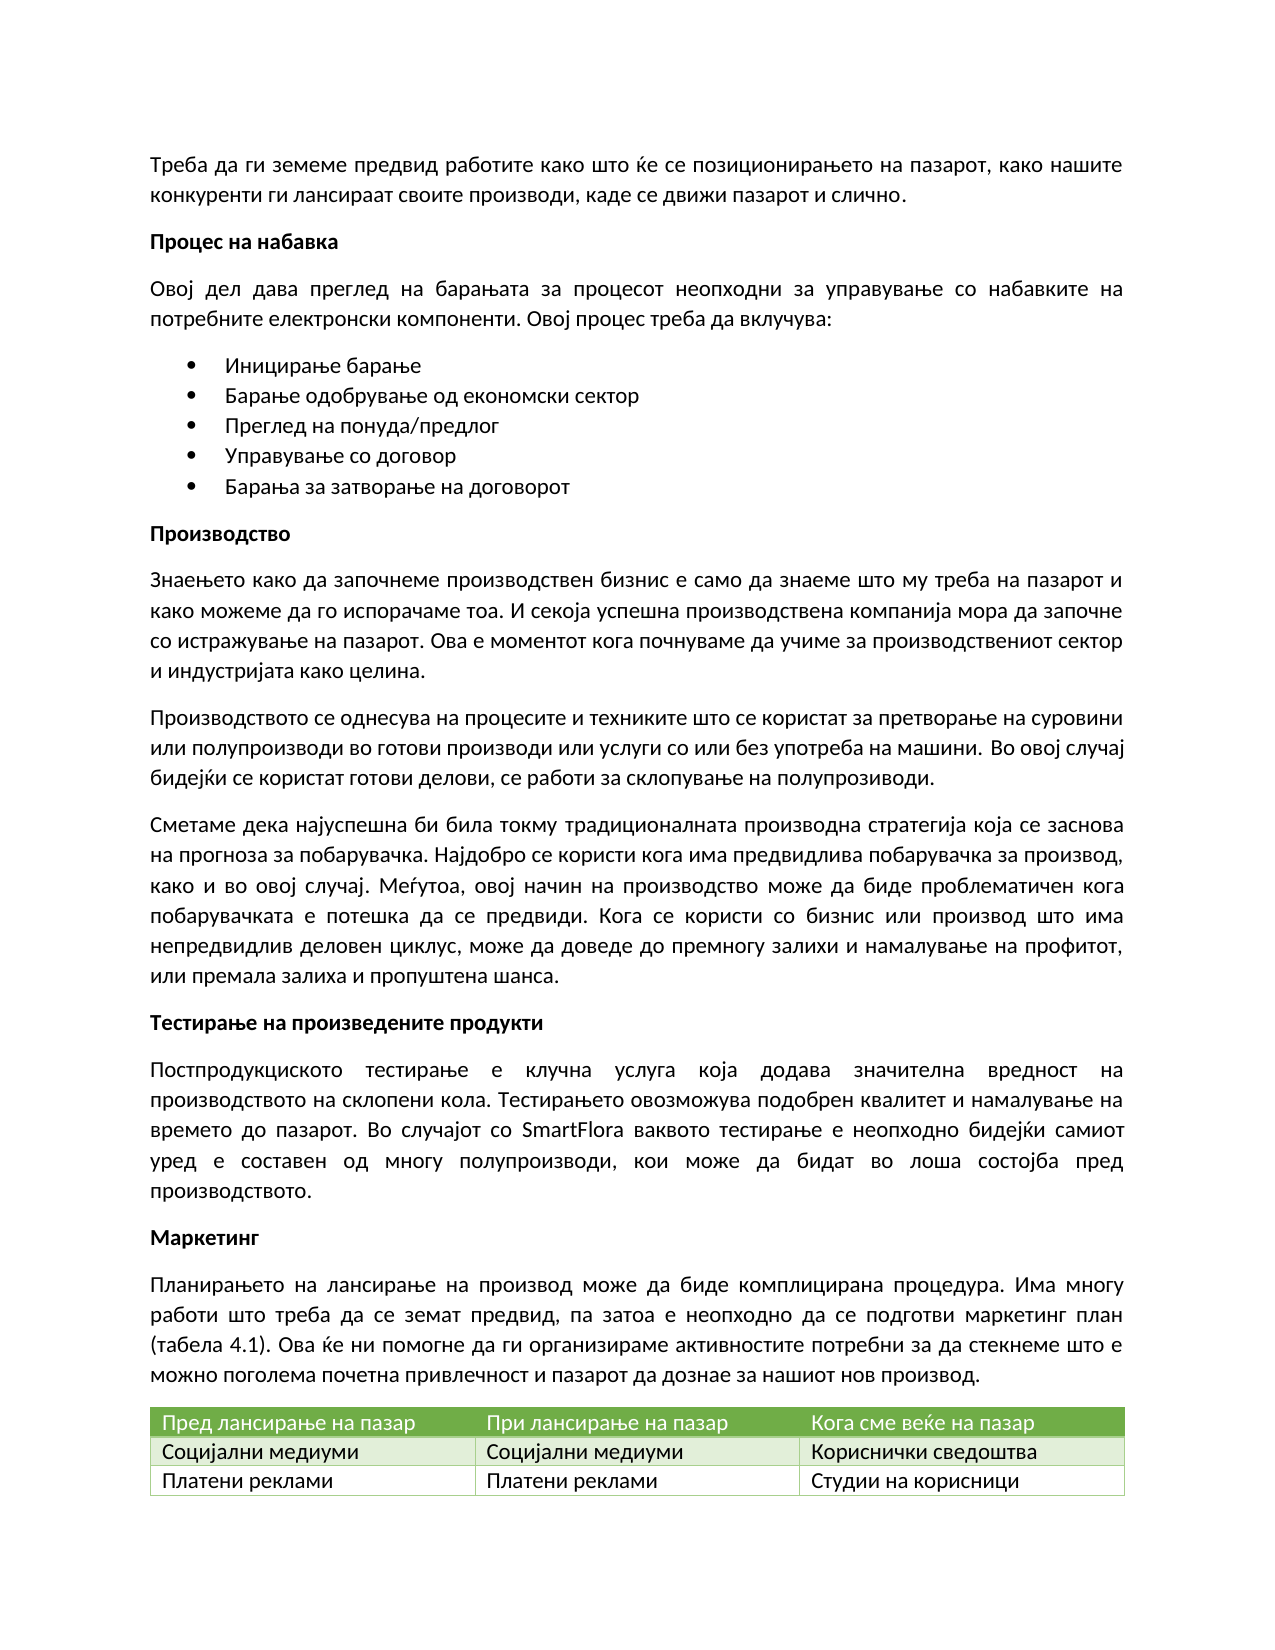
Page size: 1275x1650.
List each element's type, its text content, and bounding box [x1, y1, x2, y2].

text Производството се однесува на процесите и техниките што се користат за претворање на суровини или полупроизводи во готови производи или услуги со или без употреба на машини. Во овој случај бидејќи се користат готови делови, се работи за склопување на полупрозиводи. [150, 703, 1125, 792]
text Производство [150, 519, 1125, 547]
text Планирањето на лансирање на производ може да биде комплицирана процедура. Има многу работи што треба да се земат предвид, па затоа е неопходно да се подготви маркетинг план (табела 4.1). Ова ќе ни помогне да ги организираме активностите потребни за да стекнеме што е можно поголема почетна привлечност и пазарот да дознае за нашиот нов производ. [150, 1270, 1125, 1388]
list Иницирање барање [187, 351, 1125, 379]
table_header Кога сме веќе на пазар [800, 1408, 1124, 1436]
text Постпродукциското тестирање е клучна услуга која додава значителна вредност на производството на склопени кола. Тестирањето овозможува подобрен квалитет и намалување на времето до пазарот. Во случајот со SmartFlora ваквото тестирање е неопходно бидејќи самиот уред е составен од многу полупроизводи, кои може да бидат во лоша состојба пред производството. [150, 1055, 1125, 1204]
table_cell Платени реклами [151, 1466, 475, 1494]
table_header Пред лансирање на пазар [151, 1408, 475, 1436]
table_cell Платени реклами [476, 1466, 799, 1494]
table_cell Социјални медиуми [151, 1438, 475, 1465]
list Барања за затворање на договорот [187, 472, 1125, 500]
text Овој дел дава преглед на барањата за процесот неопходни за управување со набавките на потребните електронски компоненти. Овој процес треба да вклучува: [150, 274, 1125, 332]
text Сметаме дека најуспешна би била токму традиционалната производна стратегија која се заснова на прогноза за побарувачка. Најдобро се користи кога има предвидлива побарувачка за производ, како и во овој случај. Меѓутоа, овој начин на производство може да биде проблематичен кога побарувачката е потешка да се предвиди. Кога се користи со бизнис или производ што има непредвидлив деловен циклус, може да доведе до премногу залихи и намалување на профитот, или премала залиха и пропуштена шанса. [150, 810, 1125, 989]
list Преглед на понуда/предлог [187, 411, 1125, 439]
table_cell Социјални медиуми [476, 1438, 799, 1465]
text Тестирање на произведените продукти [150, 1008, 1125, 1036]
table_cell Студии на корисници [800, 1466, 1124, 1494]
text Процес на набавка [150, 227, 1125, 255]
table_header При лансирање на пазар [476, 1408, 799, 1436]
text Треба да ги земеме предвид работите како што ќе се позиционирањето на пазарот, како нашите конкуренти ги лансираат своите производи, каде се движи пазарот и слично. [150, 150, 1125, 208]
table_cell Кориснички сведоштва [800, 1438, 1124, 1465]
list Барање одобрување од економски сектор [187, 381, 1125, 409]
text Маркетинг [150, 1223, 1125, 1251]
list Управување со договор [187, 442, 1125, 470]
text Знаењето како да започнеме производствен бизнис е само да знаеме што му треба на пазарот и како можеме да го испорачаме тоа. И секоја успешна производствена компанија мора да започне со истражување на пазарот. Ова е моментот кога почнуваме да учиме за производствениот сектор и индустријата како целина. [150, 566, 1125, 684]
